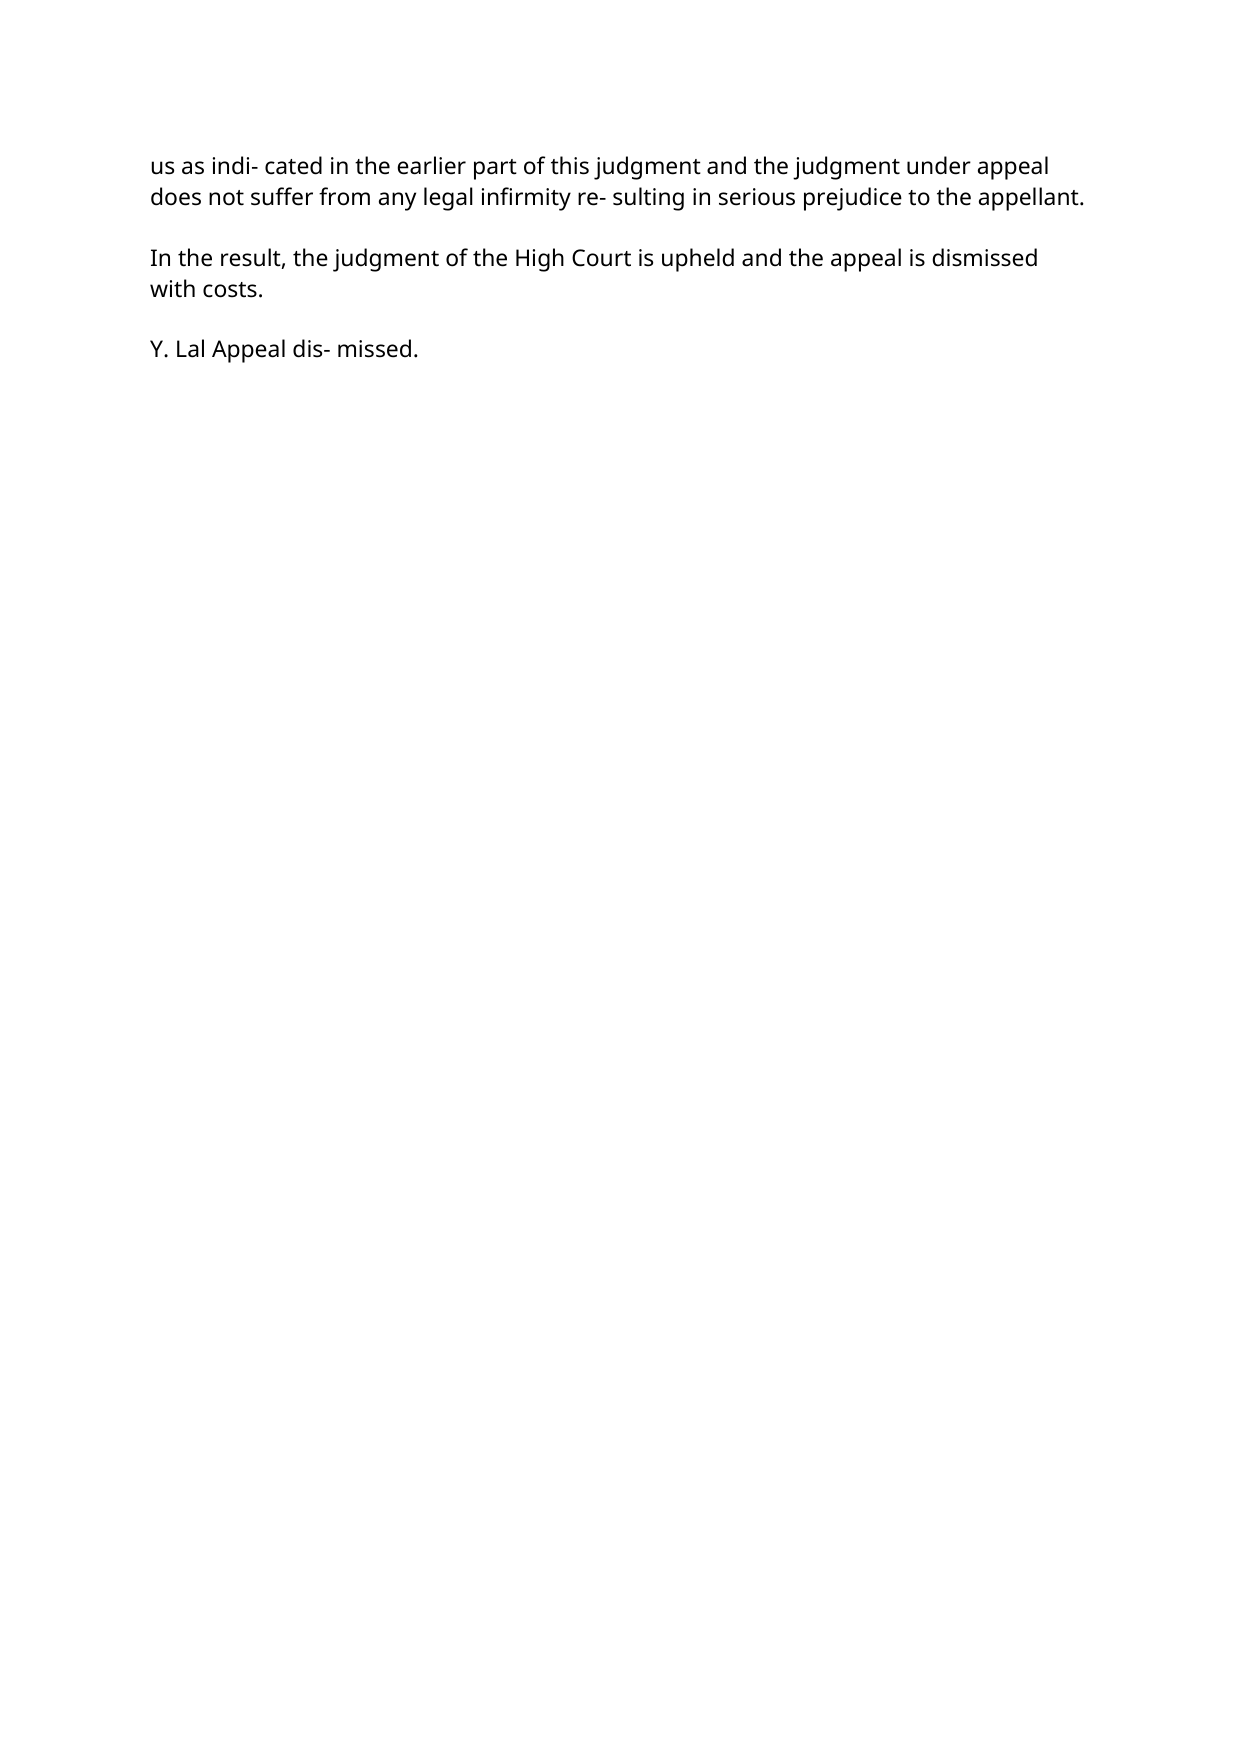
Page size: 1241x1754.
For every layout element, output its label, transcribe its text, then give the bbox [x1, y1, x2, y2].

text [150, 150, 1090, 212]
text Y. Lal Appeal dis- missed. [150, 333, 1090, 364]
text In the result, the judgment of the High Court is upheld and the appeal is dismissed with costs. [150, 242, 1090, 304]
